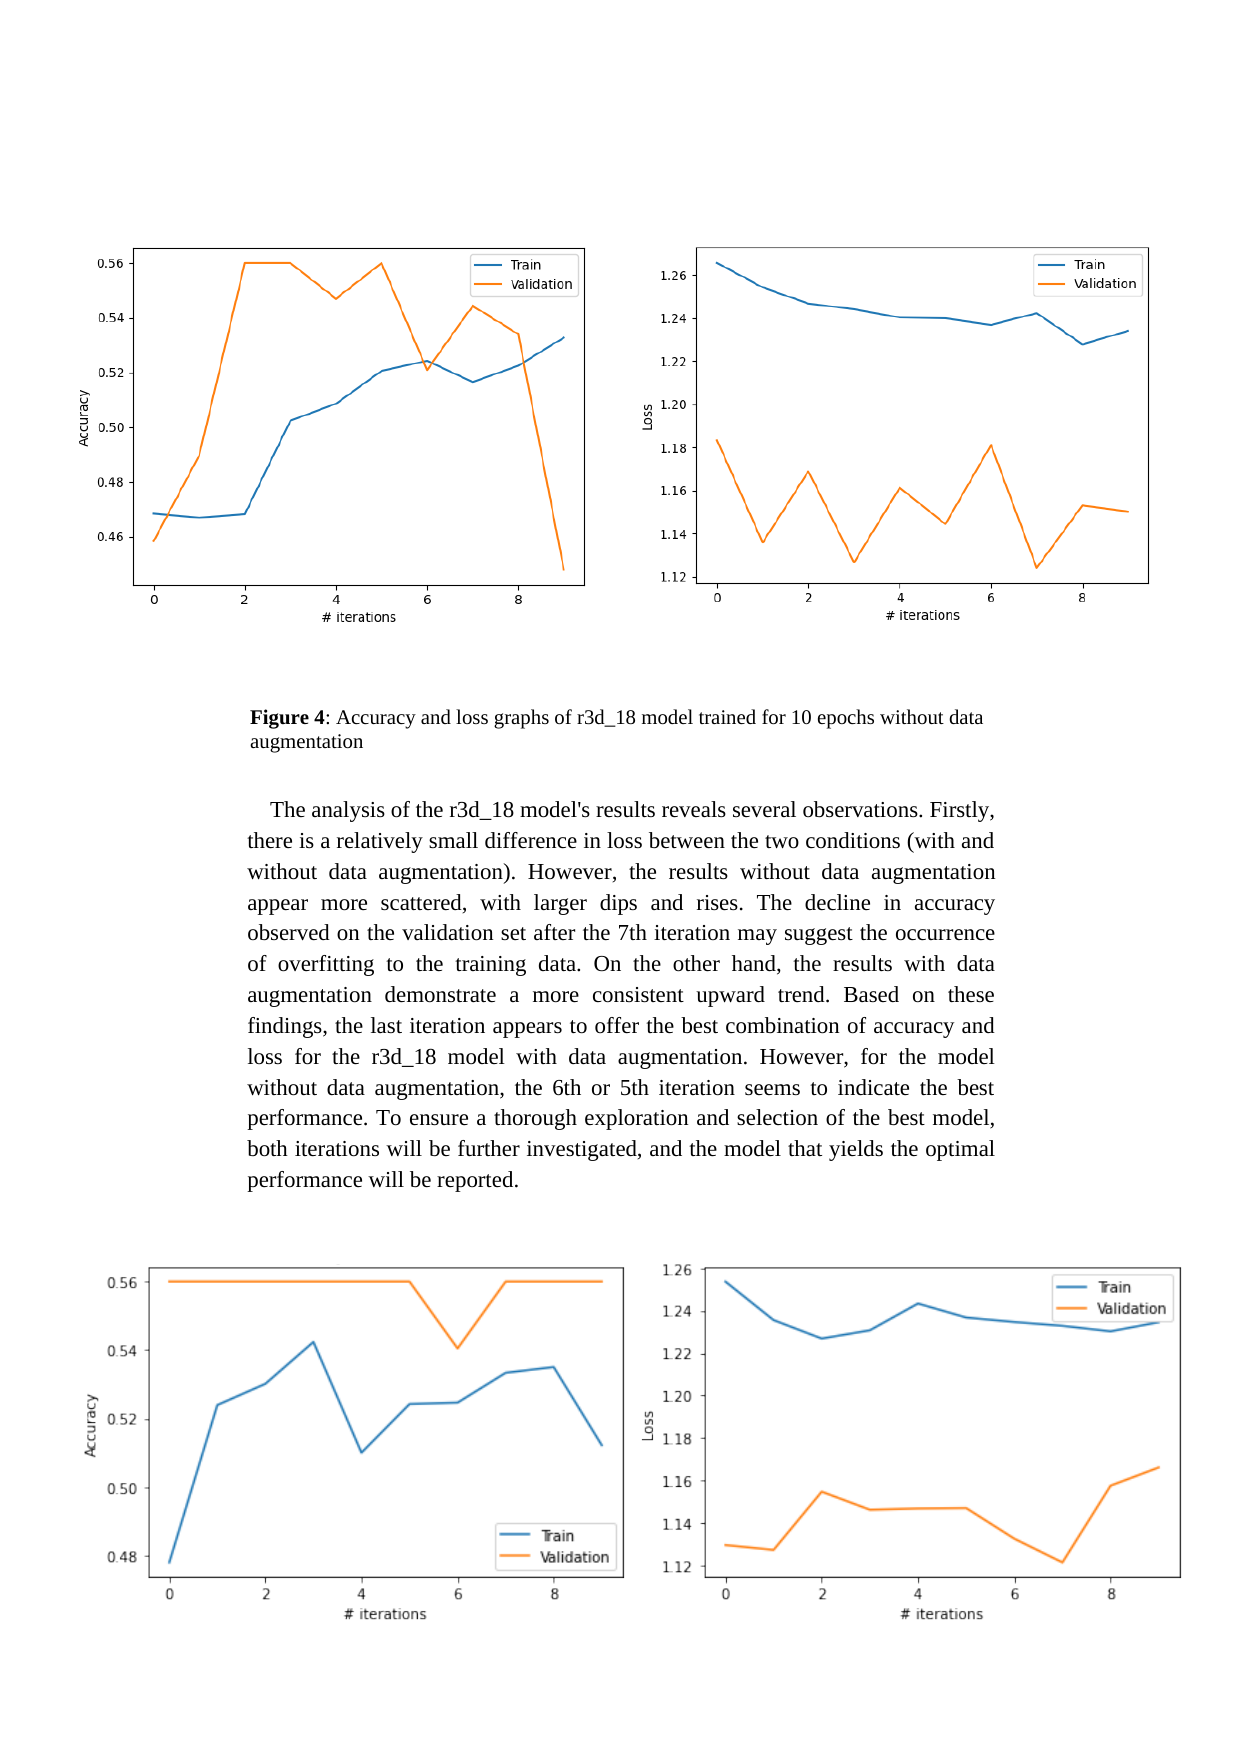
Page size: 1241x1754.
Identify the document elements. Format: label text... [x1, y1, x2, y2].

text Figure 4: Accuracy and loss graphs of r3d_18 model trained for 10 epochs without data augmentation [250, 705, 1065, 753]
text The analysis of the r3d_18 model's results reveals several observations. Firstly, there is a relatively small difference in loss between the two conditions (with and without data augmentation). However, the results without data augmentation appear more scattered, with larger dips and rises. The decline in accuracy observed on the validation set after the 7th iteration may suggest the occurrence of overfitting to the training data. On the other hand, the results with data augmentation demonstrate a more consistent upward trend. Based on these findings, the last iteration appears to offer the best combination of accuracy and loss for the r3d_18 model with data augmentation. However, for the model without data augmentation, the 6th or 5th iteration seems to indicate the best performance. To ensure a thorough exploration and selection of the best model, both iterations will be further investigated, and the model that yields the optimal performance will be reported. [247, 796, 996, 1192]
picture [76, 244, 593, 625]
picture [632, 243, 1157, 623]
picture [76, 1264, 1189, 1624]
